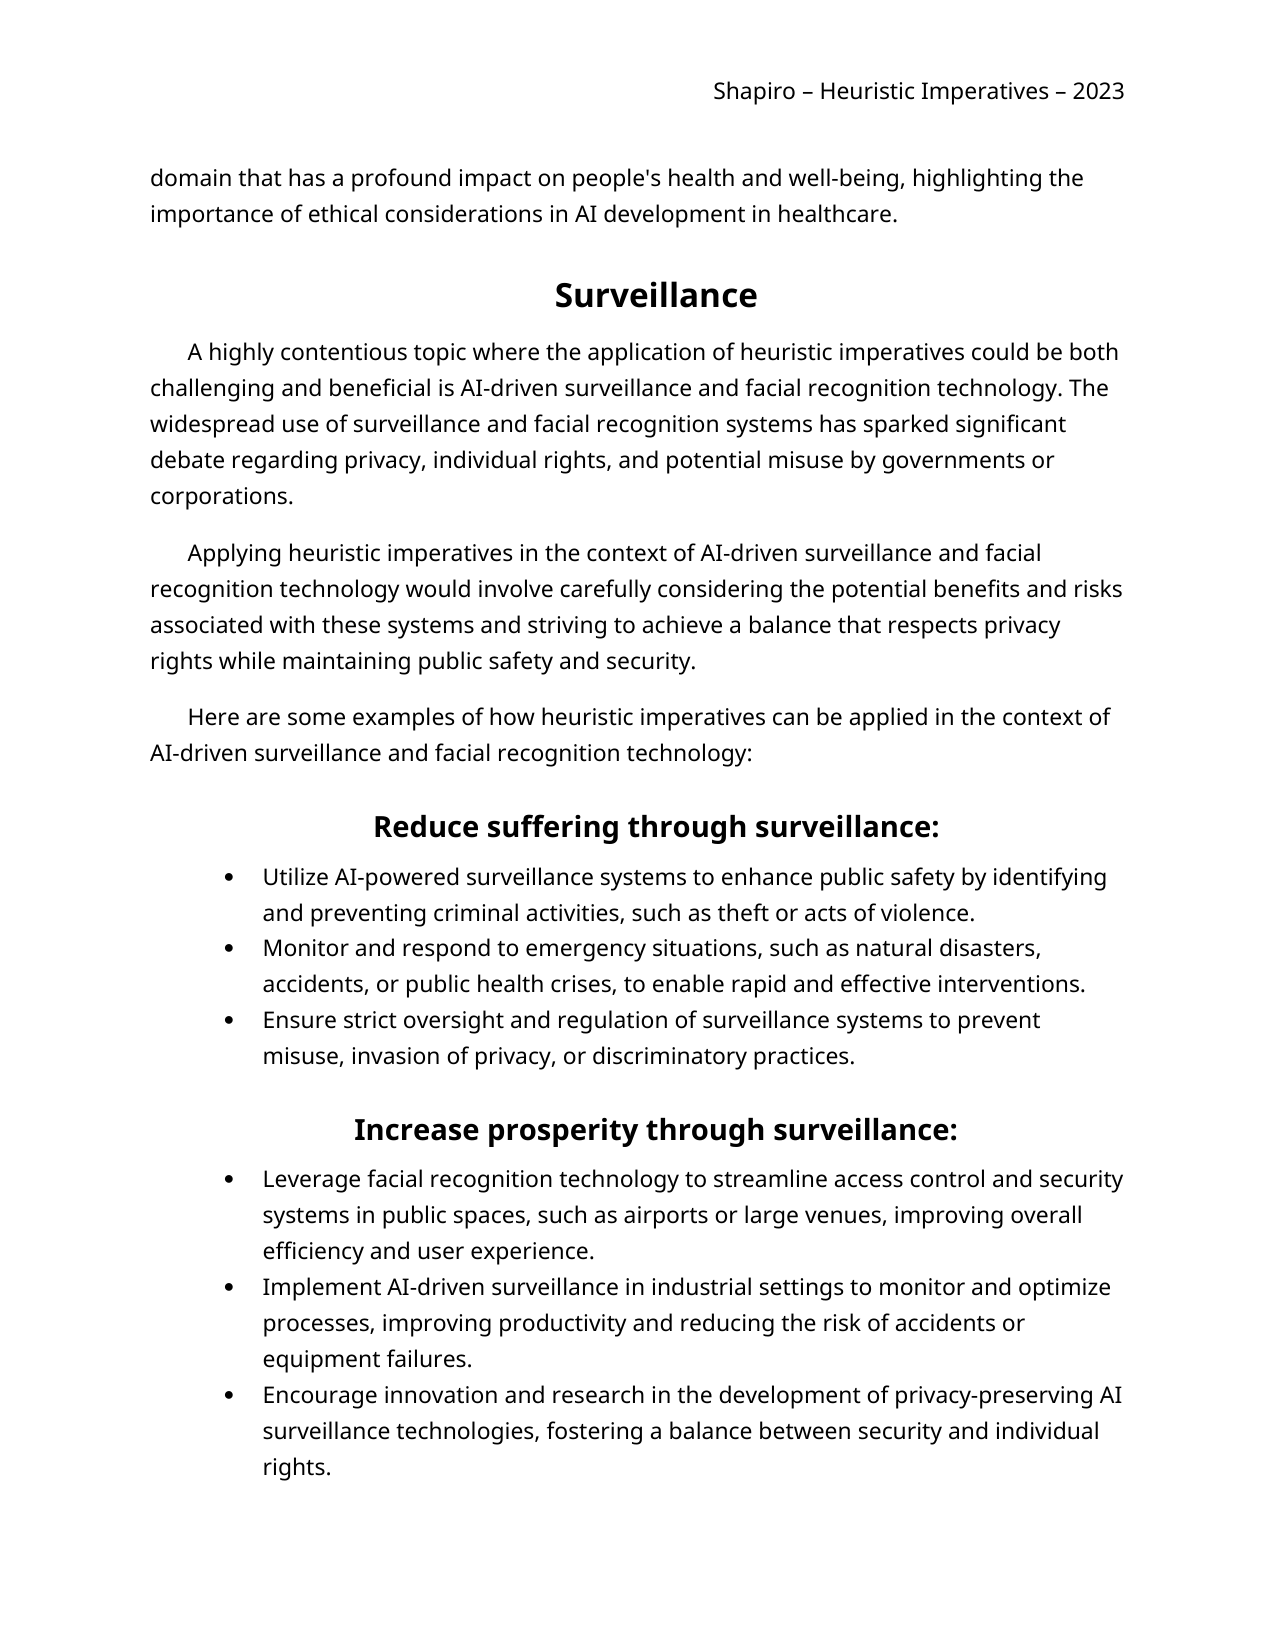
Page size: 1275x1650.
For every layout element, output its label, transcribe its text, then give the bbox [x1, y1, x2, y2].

list Utilize AI-powered surveillance systems to enhance public safety by identifying and preventing criminal activities, such as theft or acts of violence. [225, 861, 1125, 928]
list Ensure strict oversight and regulation of surveillance systems to prevent misuse, invasion of privacy, or discriminatory practices. [225, 1004, 1125, 1071]
list Encourage innovation and research in the development of privacy-preserving AI surveillance technologies, fostering a balance between security and individual rights. [225, 1379, 1125, 1482]
list Monitor and respond to emergency situations, such as natural disasters, accidents, or public health crises, to enable rapid and effective interventions. [225, 932, 1125, 999]
list Leverage facial recognition technology to streamline access control and security systems in public spaces, such as airports or large venues, improving overall efficiency and user experience. [225, 1163, 1125, 1267]
list Implement AI-driven surveillance in industrial settings to monitor and optimize processes, improving productivity and reducing the risk of accidents or equipment failures. [225, 1271, 1125, 1374]
subtitle Increase prosperity through surveillance: [150, 1109, 1125, 1149]
subtitle Reduce suffering through surveillance: [150, 807, 1125, 846]
text A highly contentious topic where the application of heuristic imperatives could be both challenging and beneficial is AI-driven surveillance and facial recognition technology. The widespread use of surveillance and facial recognition systems has sparked significant debate regarding privacy, individual rights, and potential misuse by governments or corporations. [150, 336, 1125, 511]
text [150, 162, 1125, 229]
text Applying heuristic imperatives in the context of AI-driven surveillance and facial recognition technology would involve carefully considering the potential benefits and risks associated with these systems and striving to achieve a balance that respects privacy rights while maintaining public safety and security. [150, 537, 1125, 676]
text Here are some examples of how heuristic imperatives can be applied in the context of AI-driven surveillance and facial recognition technology: [150, 701, 1125, 768]
subtitle Surveillance [150, 272, 1125, 317]
